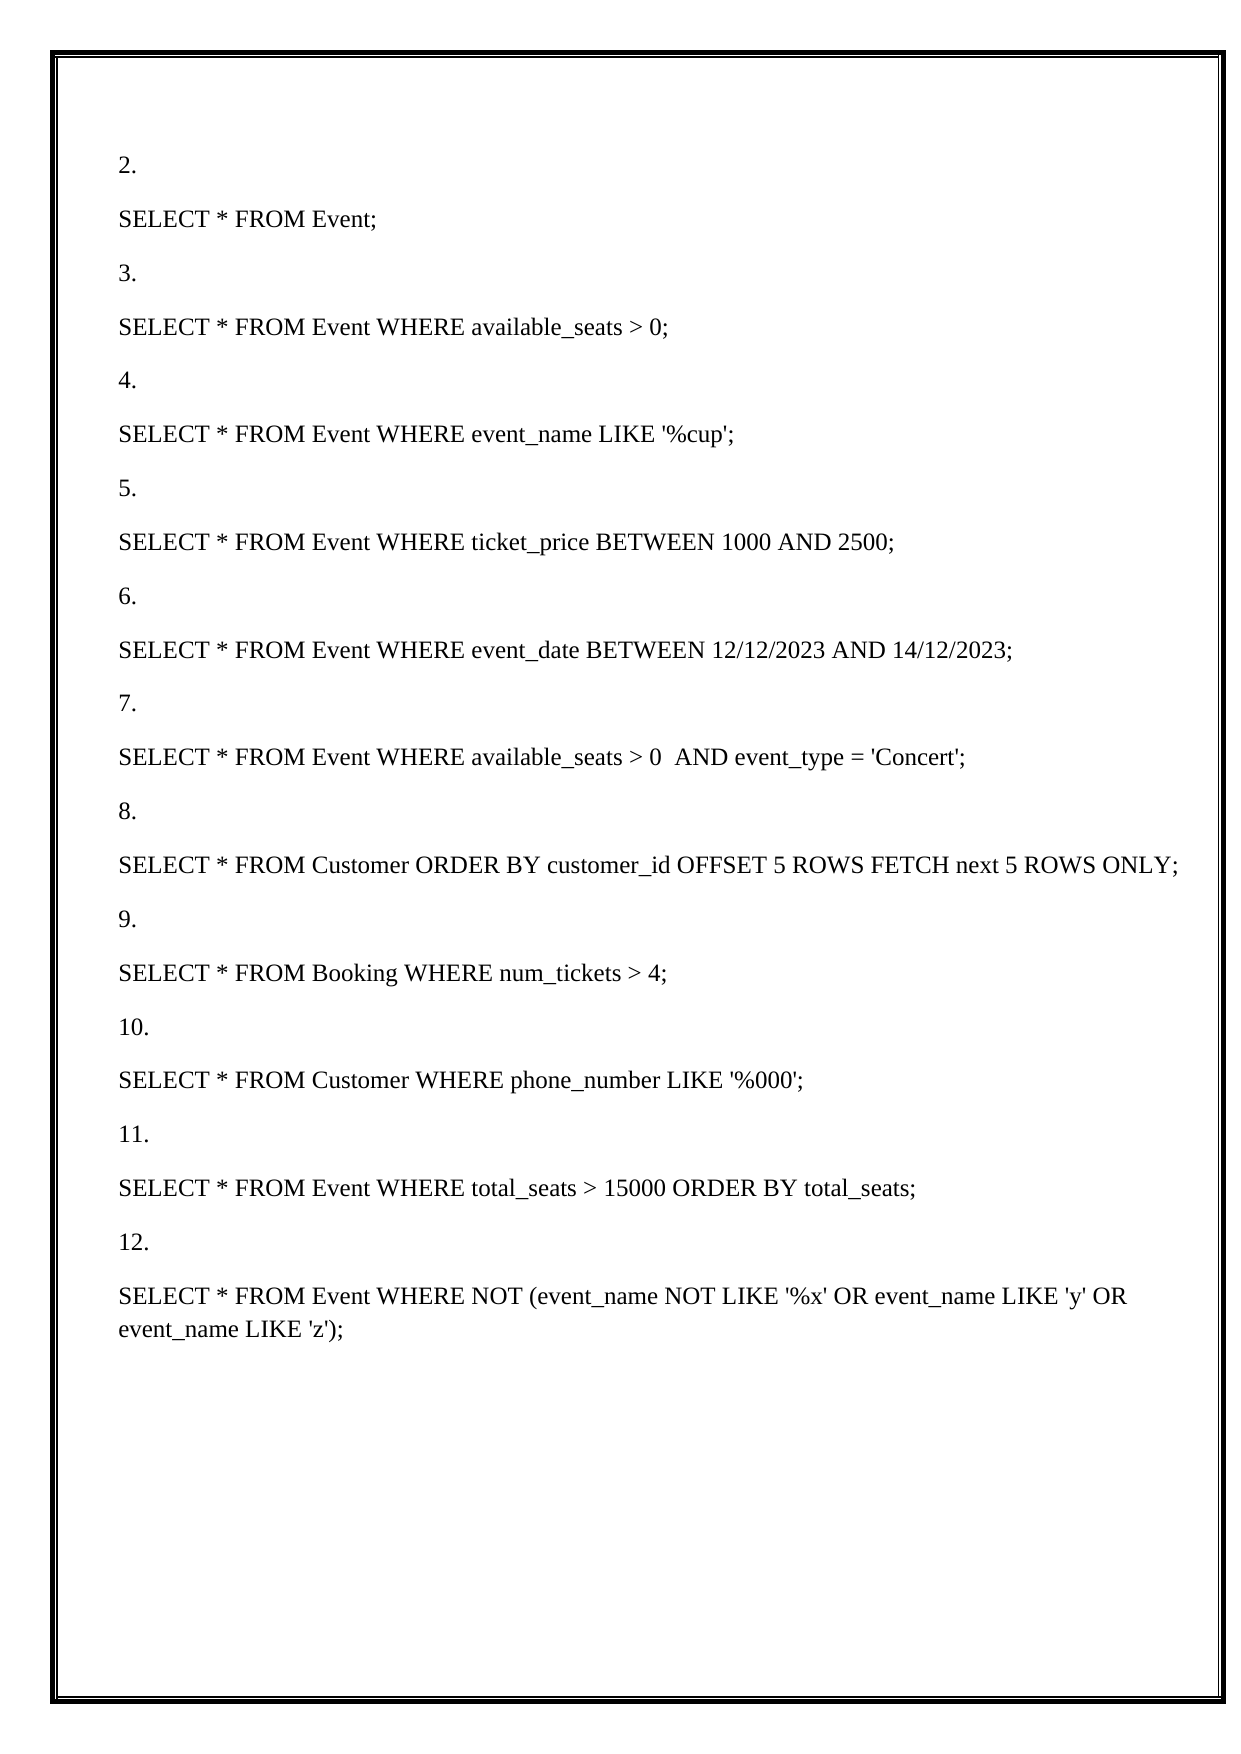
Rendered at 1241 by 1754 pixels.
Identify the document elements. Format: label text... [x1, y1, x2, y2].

text SELECT * FROM Event WHERE ticket_price BETWEEN 1000 AND 2500; [118, 527, 1218, 556]
text 5. [118, 473, 1218, 502]
text 7. [118, 688, 1218, 717]
text 4. [118, 365, 1218, 394]
text SELECT * FROM Customer ORDER BY customer_id OFFSET 5 ROWS FETCH next 5 ROWS ONLY; [118, 850, 1218, 879]
text 6. [118, 581, 1218, 609]
text SELECT * FROM Event WHERE available_seats > 0 AND event_type = 'Concert'; [118, 742, 1218, 771]
text SELECT * FROM Event WHERE NOT (event_name NOT LIKE '%x' OR event_name LIKE 'y' OR event_name LIKE 'z'); [118, 1281, 1218, 1343]
text 12. [118, 1227, 1218, 1256]
text 3. [118, 258, 1218, 286]
text 10. [118, 1012, 1218, 1040]
text 8. [118, 796, 1218, 825]
text 9. [118, 904, 1218, 933]
text SELECT * FROM Event WHERE available_seats > 0; [118, 312, 1218, 340]
text SELECT * FROM Customer WHERE phone_number LIKE '%000'; [118, 1066, 1218, 1094]
text 2. [118, 150, 1218, 179]
text SELECT * FROM Booking WHERE num_tickets > 4; [118, 958, 1218, 987]
text SELECT * FROM Event; [118, 204, 1218, 233]
text SELECT * FROM Event WHERE event_date BETWEEN 12/12/2023 AND 14/12/2023; [118, 635, 1218, 663]
text SELECT * FROM Event WHERE event_name LIKE '%cup'; [118, 419, 1218, 448]
text SELECT * FROM Event WHERE total_seats > 15000 ORDER BY total_seats; [118, 1173, 1218, 1202]
text 11. [118, 1119, 1218, 1148]
